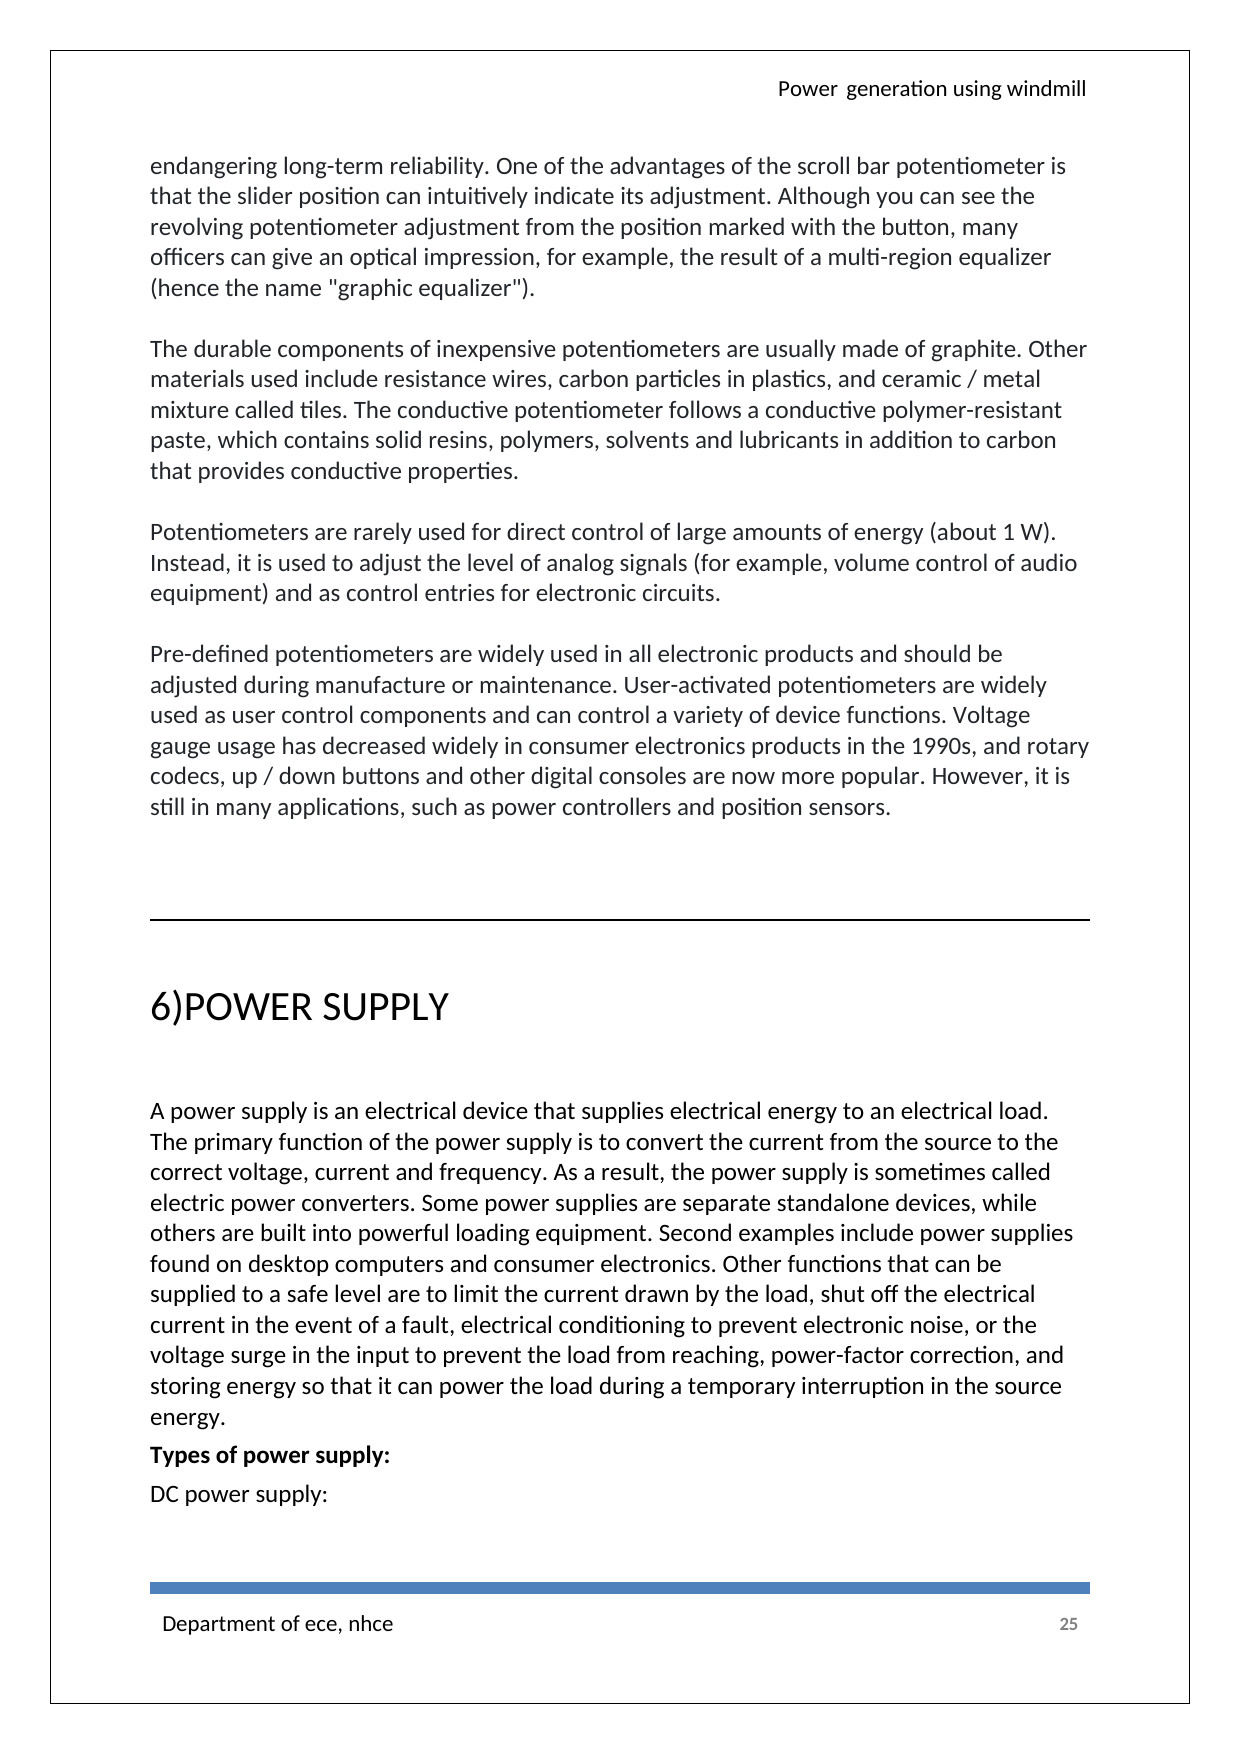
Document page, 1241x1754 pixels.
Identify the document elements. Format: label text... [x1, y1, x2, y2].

text Types of power supply: [150, 1439, 1090, 1470]
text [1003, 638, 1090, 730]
text The durable components of inexpensive potentiometers are usually made of graphite. Other materials used include resistance wires, carbon particles in plastics, and ceramic / metal mixture called tiles. The conductive potentiometer follows a conductive polymer-resistant paste, which contains solid resins, polymers, solvents and lubricants in addition to carbon that provides conductive properties. [519, 333, 1090, 486]
text 6)POWER SUPPLY [150, 980, 1090, 1031]
text Potentiometers are rarely used for direct control of large amounts of energy (about 1 W). Instead, it is used to adjust the level of analog signals (for example, volume control of audio equipment) and as control entries for electronic circuits. [721, 516, 1090, 608]
text DC power supply: [150, 1478, 1090, 1509]
text A power supply is an electrical device that supplies electrical energy to an electrical load. The primary function of the power supply is to convert the current from the source to the correct voltage, current and frequency. As a result, the power supply is sometimes called electric power converters. Some power supplies are separate standalone devices, while others are built into powerful loading equipment. Second examples include power supplies found on desktop computers and consumer electronics. Other functions that can be supplied to a safe level are to limit the current drawn by the load, shut off the electrical current in the event of a fault, electrical conditioning to prevent electronic noise, or the voltage surge in the input to prevent the load from reaching, power-factor correction, and storing energy so that it can power the load during a temporary interruption in the source energy. [150, 1095, 1090, 1431]
